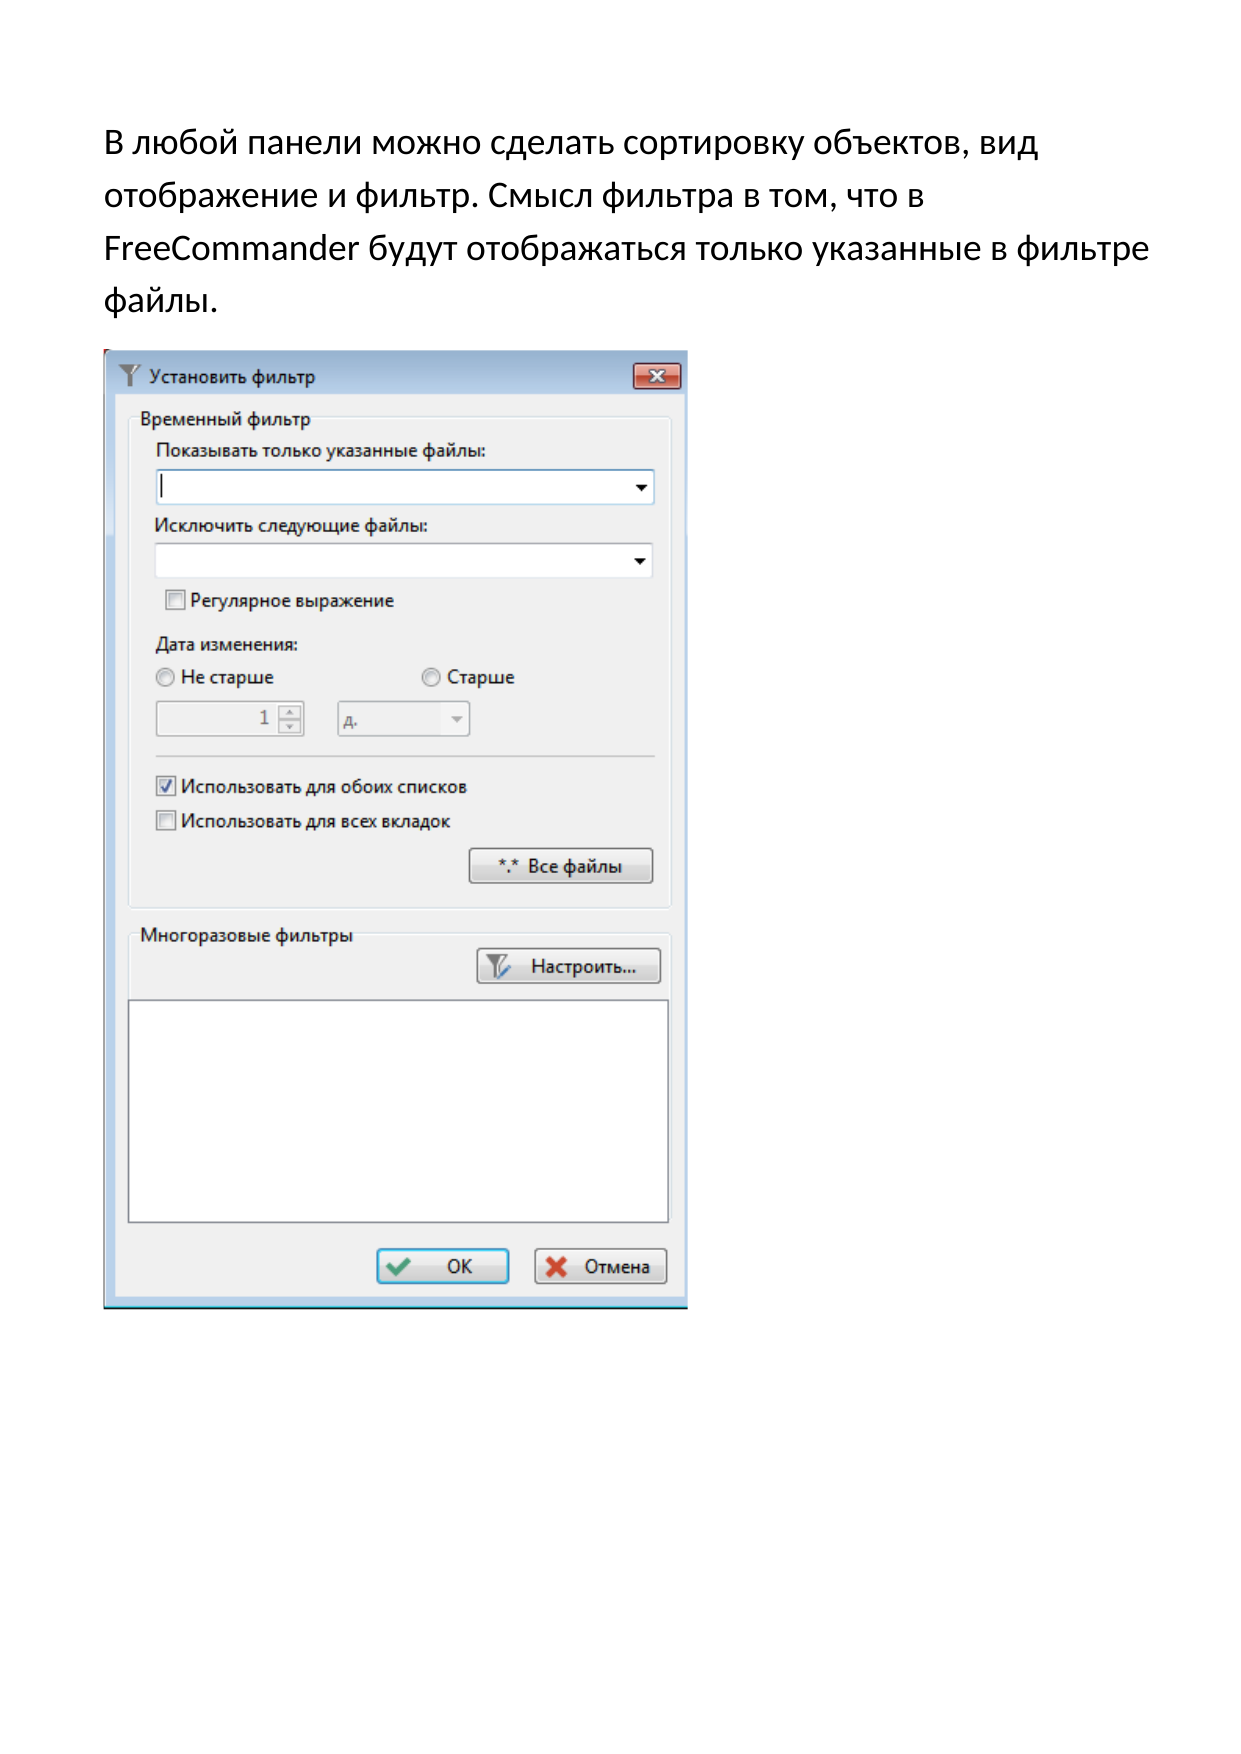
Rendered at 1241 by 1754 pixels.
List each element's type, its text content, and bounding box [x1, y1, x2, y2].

picture [103, 349, 688, 1311]
text В любой панели можно сделать сортировку объектов, вид отображение и фильтр. Смысл фильтра в том, что в FreeCommander будут отображаться только указанные в фильтре файлы. [103, 118, 1152, 322]
